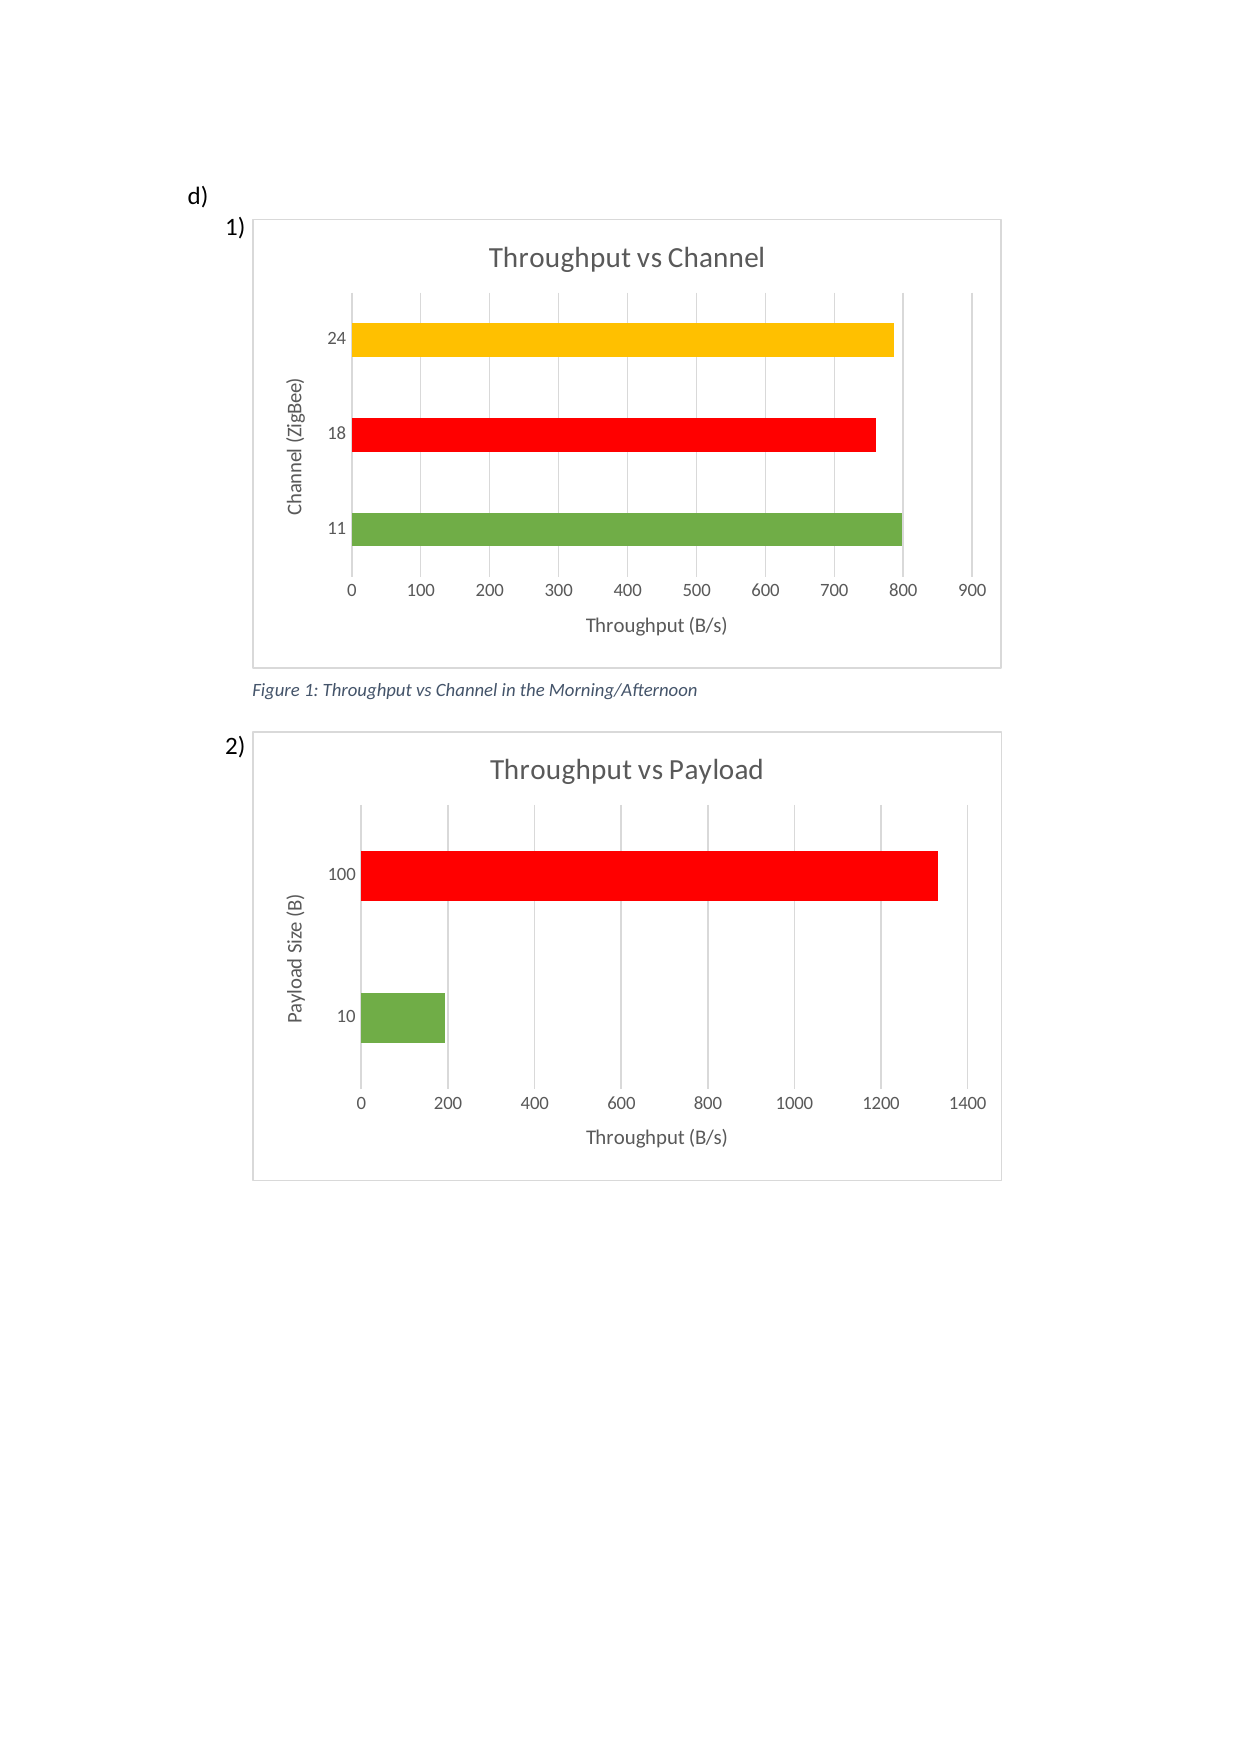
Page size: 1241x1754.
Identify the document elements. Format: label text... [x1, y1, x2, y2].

text 2) [150, 730, 1090, 760]
text 1) [150, 211, 1090, 242]
